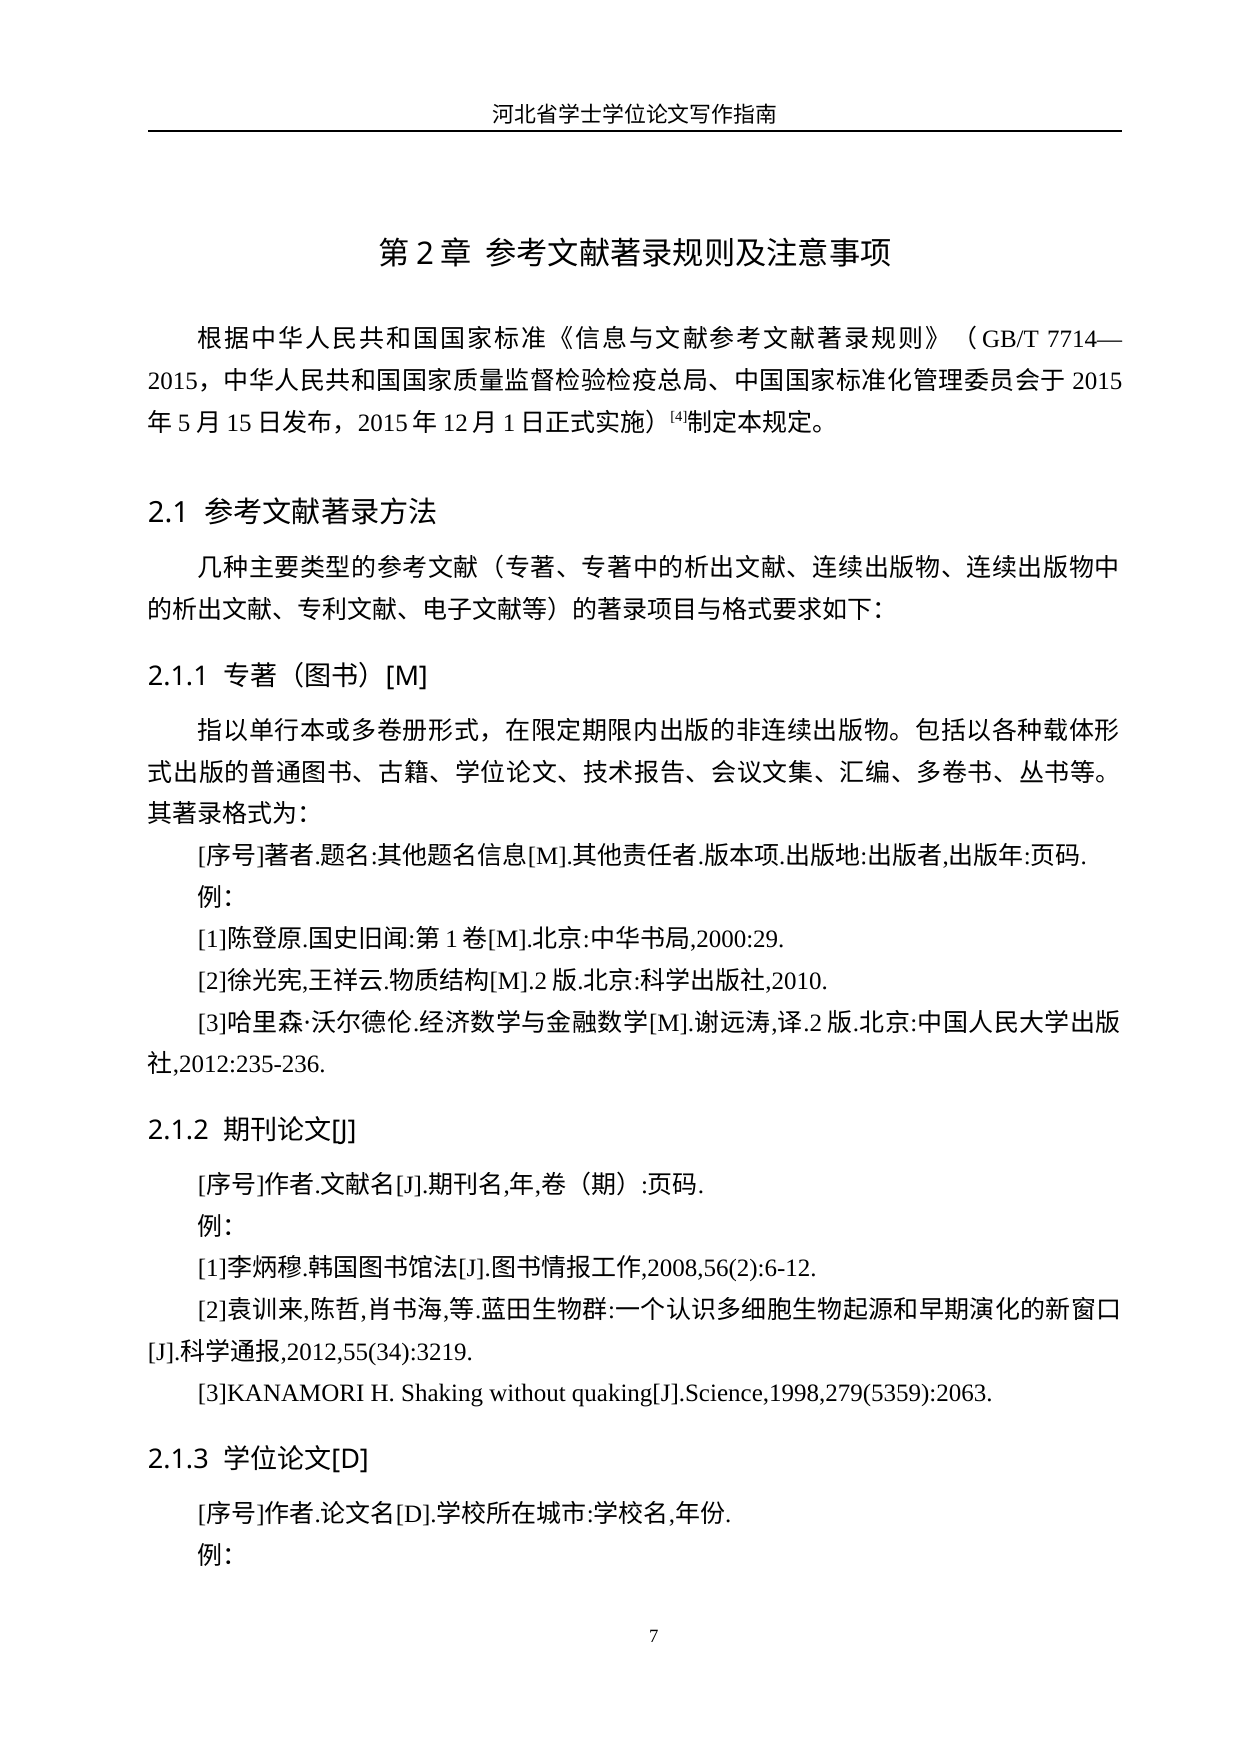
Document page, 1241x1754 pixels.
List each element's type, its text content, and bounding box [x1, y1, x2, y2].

text 例： [148, 873, 1122, 914]
text [3]KANAMORI H. Shaking without quaking[J].Science,1998,279(5359):2063. [148, 1368, 1122, 1410]
subtitle 2.1.3 学位论文[D] [148, 1435, 1122, 1477]
text 根据中华人民共和国国家标准《信息与文献参考文献著录规则》（GB/T 7714—2015，中华人民共和国国家质量监督检验检疫总局、中国国家标准化管理委员会于2015 年5 月15 日发布，2015年12月1日正式实施）[4]制定本规定。 [148, 314, 1122, 439]
text [2]徐光宪,王祥云.物质结构[M].2版.北京:科学出版社,2010. [148, 956, 1122, 998]
text [3]哈里森·沃尔德伦.经济数学与金融数学[M].谢远涛,译.2版.北京:中国人民大学出版社,2012:235-236. [148, 998, 1122, 1081]
text 例： [148, 1202, 1122, 1243]
subtitle 第2章 参考文献著录规则及注意事项 [148, 231, 1122, 273]
text [1]李炳穆.韩国图书馆法[J].图书情报工作,2008,56(2):6-12. [148, 1243, 1122, 1285]
text [1]陈登原.国史旧闻:第1卷[M].北京:中华书局,2000:29. [148, 914, 1122, 956]
text 例： [148, 1531, 1122, 1573]
text [序号]作者.论文名[D].学校所在城市:学校名,年份. [148, 1489, 1122, 1531]
subtitle 2.1 参考文献著录方法 [148, 489, 1122, 531]
subtitle 2.1.2 期刊论文[J] [148, 1106, 1122, 1148]
text 指以单行本或多卷册形式，在限定期限内出版的非连续出版物。包括以各种载体形式出版的普通图书、古籍、学位论文、技术报告、会议文集、汇编、多卷书、丛书等。其著录格式为： [148, 706, 1122, 831]
text [2]袁训来,陈哲,肖书海,等.蓝田生物群:一个认识多细胞生物起源和早期演化的新窗口[J].科学通报,2012,55(34):3219. [148, 1285, 1122, 1368]
subtitle 2.1.1 专著（图书）[M] [148, 652, 1122, 693]
text [序号]著者.题名:其他题名信息[M].其他责任者.版本项.出版地:出版者,出版年:页码. [148, 831, 1122, 873]
text [序号]作者.文献名[J].期刊名,年,卷（期）:页码. [148, 1160, 1122, 1202]
text 几种主要类型的参考文献（专著、专著中的析出文献、连续出版物、连续出版物中的析出文献、专利文献、电子文献等）的著录项目与格式要求如下： [148, 543, 1122, 627]
